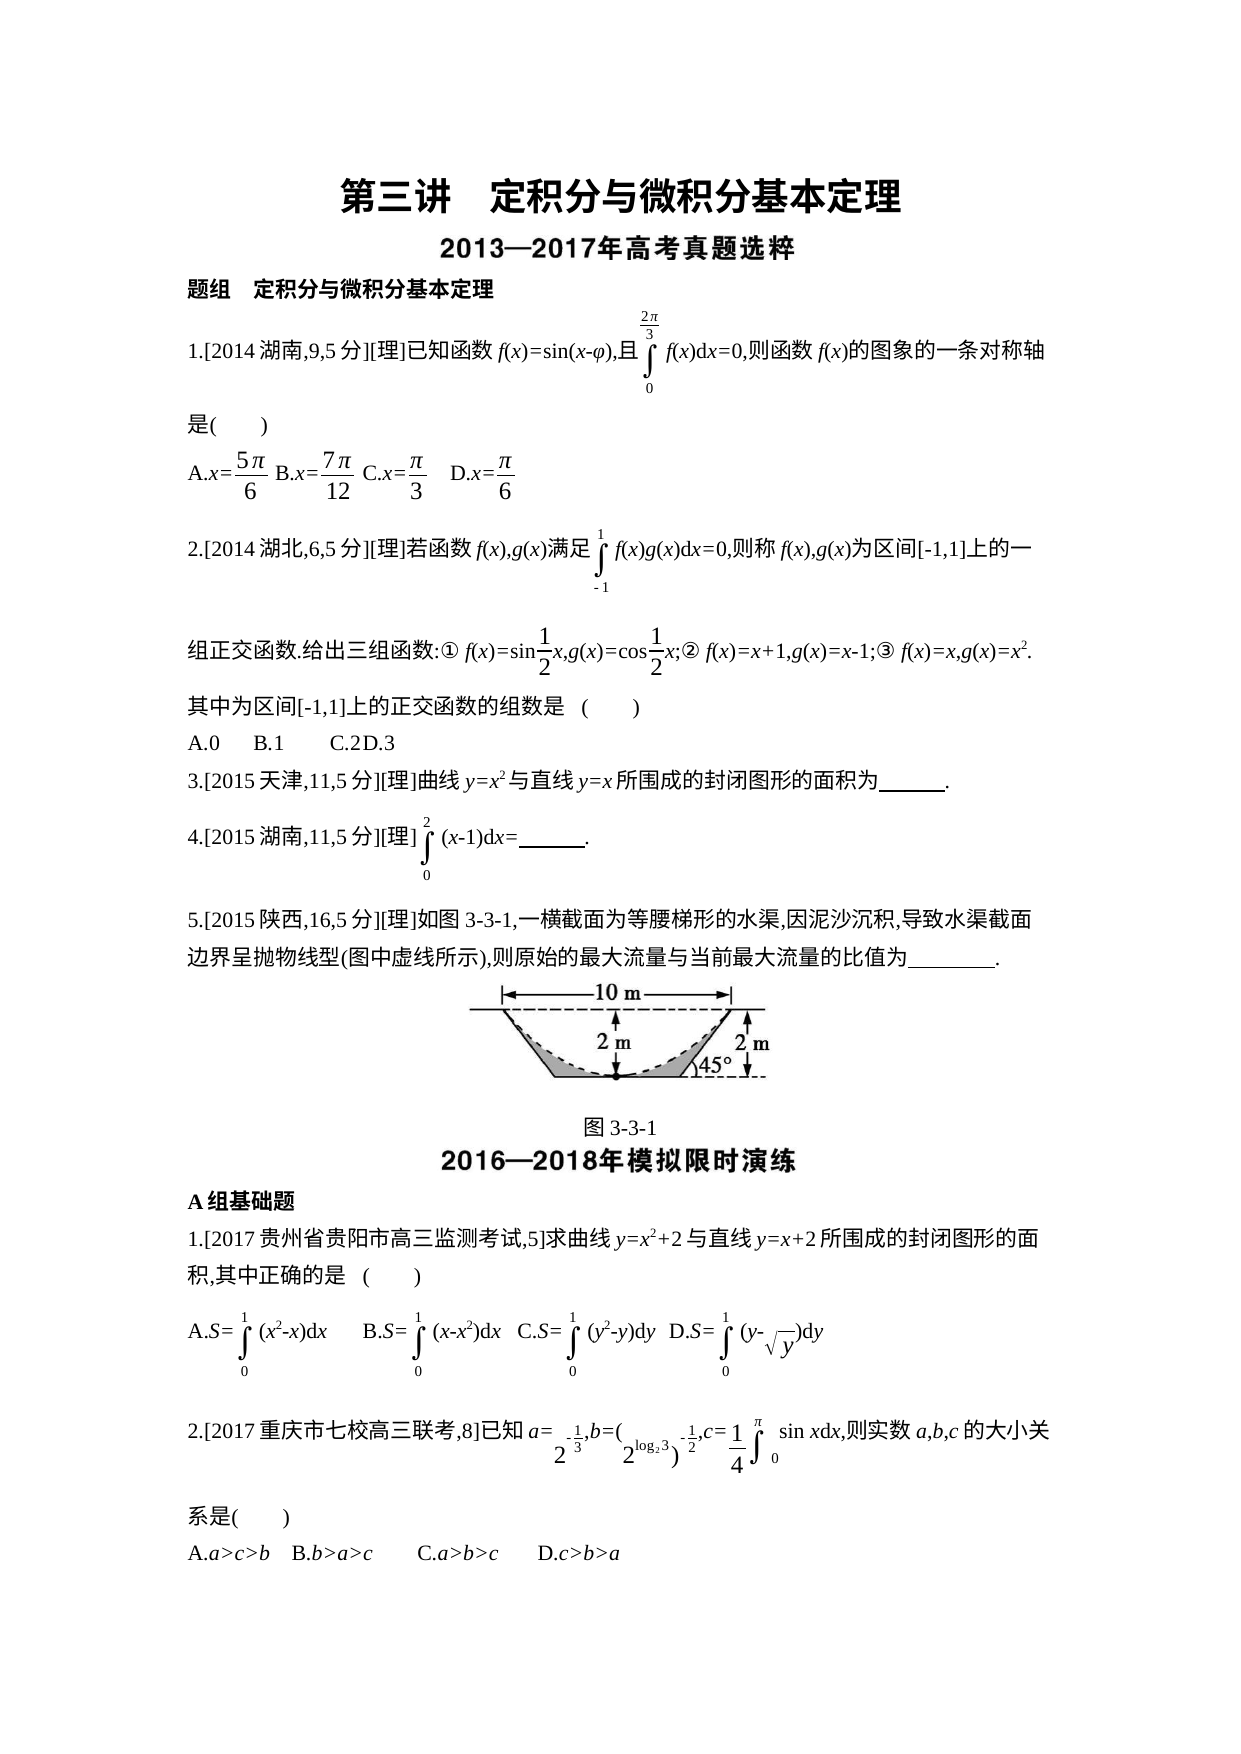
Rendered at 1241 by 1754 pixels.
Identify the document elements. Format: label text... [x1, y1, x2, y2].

text 1.[2017贵州省贵阳市高三监测考试,5]求曲线y=x2+2与直线y=x+2所围成的封闭图形的面积,其中正确的是 ( ) [187, 1221, 1053, 1290]
text 题组 定积分与微积分基本定理 [187, 271, 1053, 304]
text A.S=(x2-x)dx B.S=(x-x2)dx C.S=(y2-y)dy D.S=(y-)dy [187, 1295, 1053, 1393]
picture [438, 235, 802, 260]
text A.0 B.1 C.2 D.3 [187, 726, 1053, 759]
text 2.[2017重庆市七校高三联考,8]已知a=,b=(,c=sin xdx,则实数a,b,c的大小关系是( ) [187, 1396, 1053, 1531]
text A组基础题 [187, 1183, 1053, 1216]
picture [467, 976, 773, 1083]
text A.x= B.x= C.x= D.x= [187, 443, 1053, 508]
text 5.[2015陕西,16,5分][理]如图3-3-1,一横截面为等腰梯形的水渠,因泥沙沉积,导致水渠截面边界呈抛物线型(图中虚线所示),则原始的最大流量与当前最大流量的比值为 . [187, 902, 1053, 972]
text 2.[2014湖北,6,5分][理]若函数f(x),g(x)满足f(x)g(x)dx=0,则称f(x),g(x)为区间[-1,1]上的一组正交函数.给出三组函数:① f(x)=sinx,g(x)=cosx;② f(x)=x+1,g(x)=x-1;③ f(x)=x,g(x)=x2. [187, 512, 1053, 684]
text A.a>c>b B.b>a>c C.a>b>c D.c>b>a [187, 1536, 1053, 1568]
text 1.[2014湖南,9,5分][理]已知函数f(x)=sin(x-φ),且f(x)dx=0,则函数f(x)的图象的一条对称轴是( ) [187, 304, 1053, 439]
text 4.[2015湖南,11,5分][理](x-1)dx= . [187, 799, 1053, 897]
text 第三讲 定积分与微积分基本定理 [187, 162, 1053, 227]
text 图3-3-1 [187, 1110, 1053, 1142]
text 3.[2015天津,11,5分][理]曲线y=x2与直线y=x所围成的封闭图形的面积为 . [187, 762, 1053, 795]
text 其中为区间[-1,1]上的正交函数的组数是 ( ) [187, 689, 1053, 721]
picture [436, 1147, 804, 1173]
